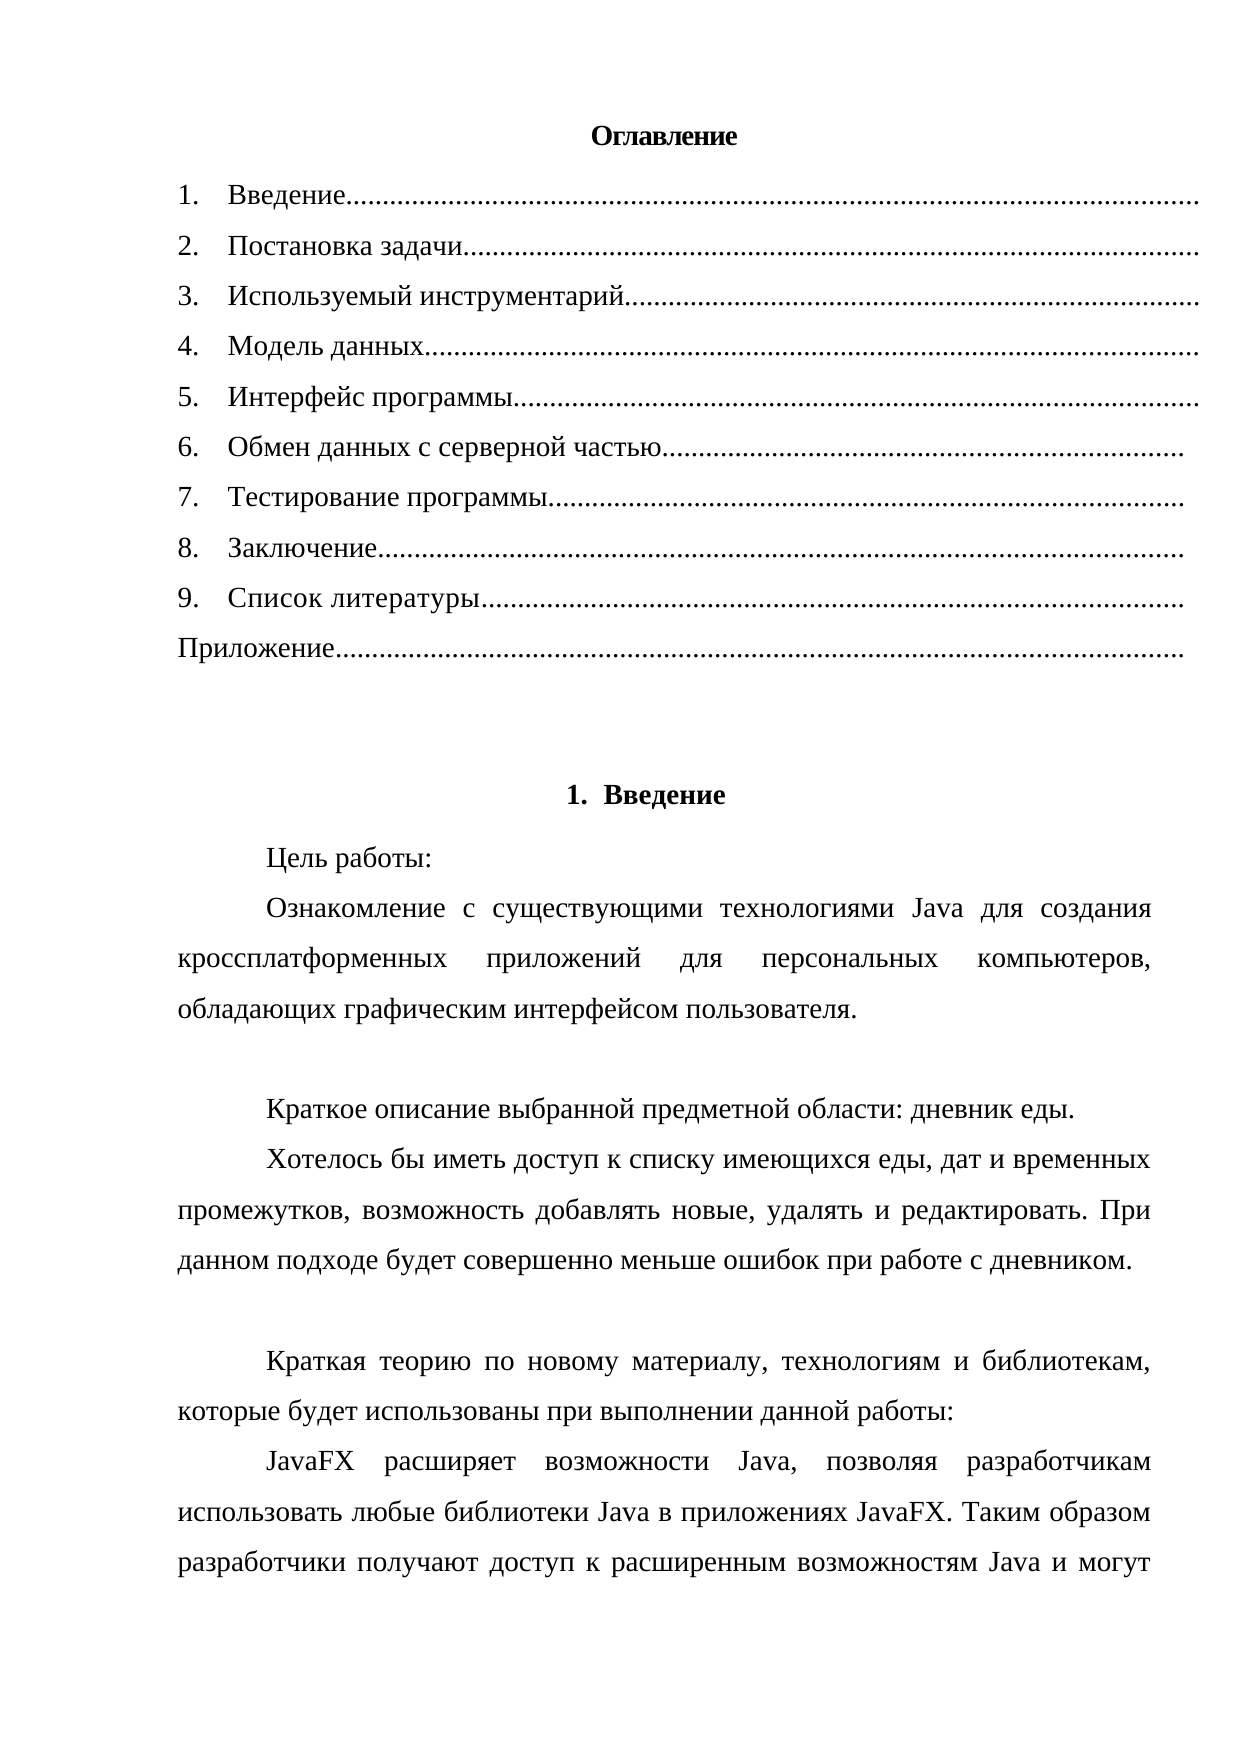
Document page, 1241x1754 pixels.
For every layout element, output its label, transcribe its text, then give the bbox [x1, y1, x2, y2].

text 8. Заключение 21 [177, 530, 1152, 563]
text 5. Интерфейс программы 9 [177, 379, 1152, 412]
text 7. Тестирование программы 20 [177, 479, 1152, 513]
text Хотелось бы иметь доступ к списку имеющихся еды, дат и временных промежутков, возможность добавлять новые, удалять и редактировать. При данном подходе будет совершенно меньше ошибок при работе с дневником. [177, 1142, 1152, 1276]
text 1. Введение 3 [177, 177, 1152, 211]
subtitle Введение [140, 777, 1152, 811]
text 2. Постановка задачи 5 [177, 228, 1152, 261]
text Краткая теорию по новому материалу, технологиям и библиотекам, которые будет использованы при выполнении данной работы: [177, 1343, 1152, 1427]
text 4. Модель данных 7 [177, 328, 1152, 362]
text 9. Список литературы 22 [177, 580, 1152, 613]
text 3. Используемый инструментарий 6 [177, 278, 1152, 312]
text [177, 1443, 1152, 1578]
text Цель работы: [177, 840, 1152, 873]
text 6. Обмен данных с серверной частью 17 [177, 429, 1152, 463]
text Краткое описание выбранной предметной области: дневник еды. [177, 1091, 1152, 1125]
text Приложение 23 [177, 630, 1152, 664]
title Оглавление [177, 118, 1152, 152]
text Ознакомление с существующими технологиями Java для создания кроссплатформенных приложений для персональных компьютеров, обладающих графическим интерфейсом пользователя. [177, 890, 1152, 1024]
